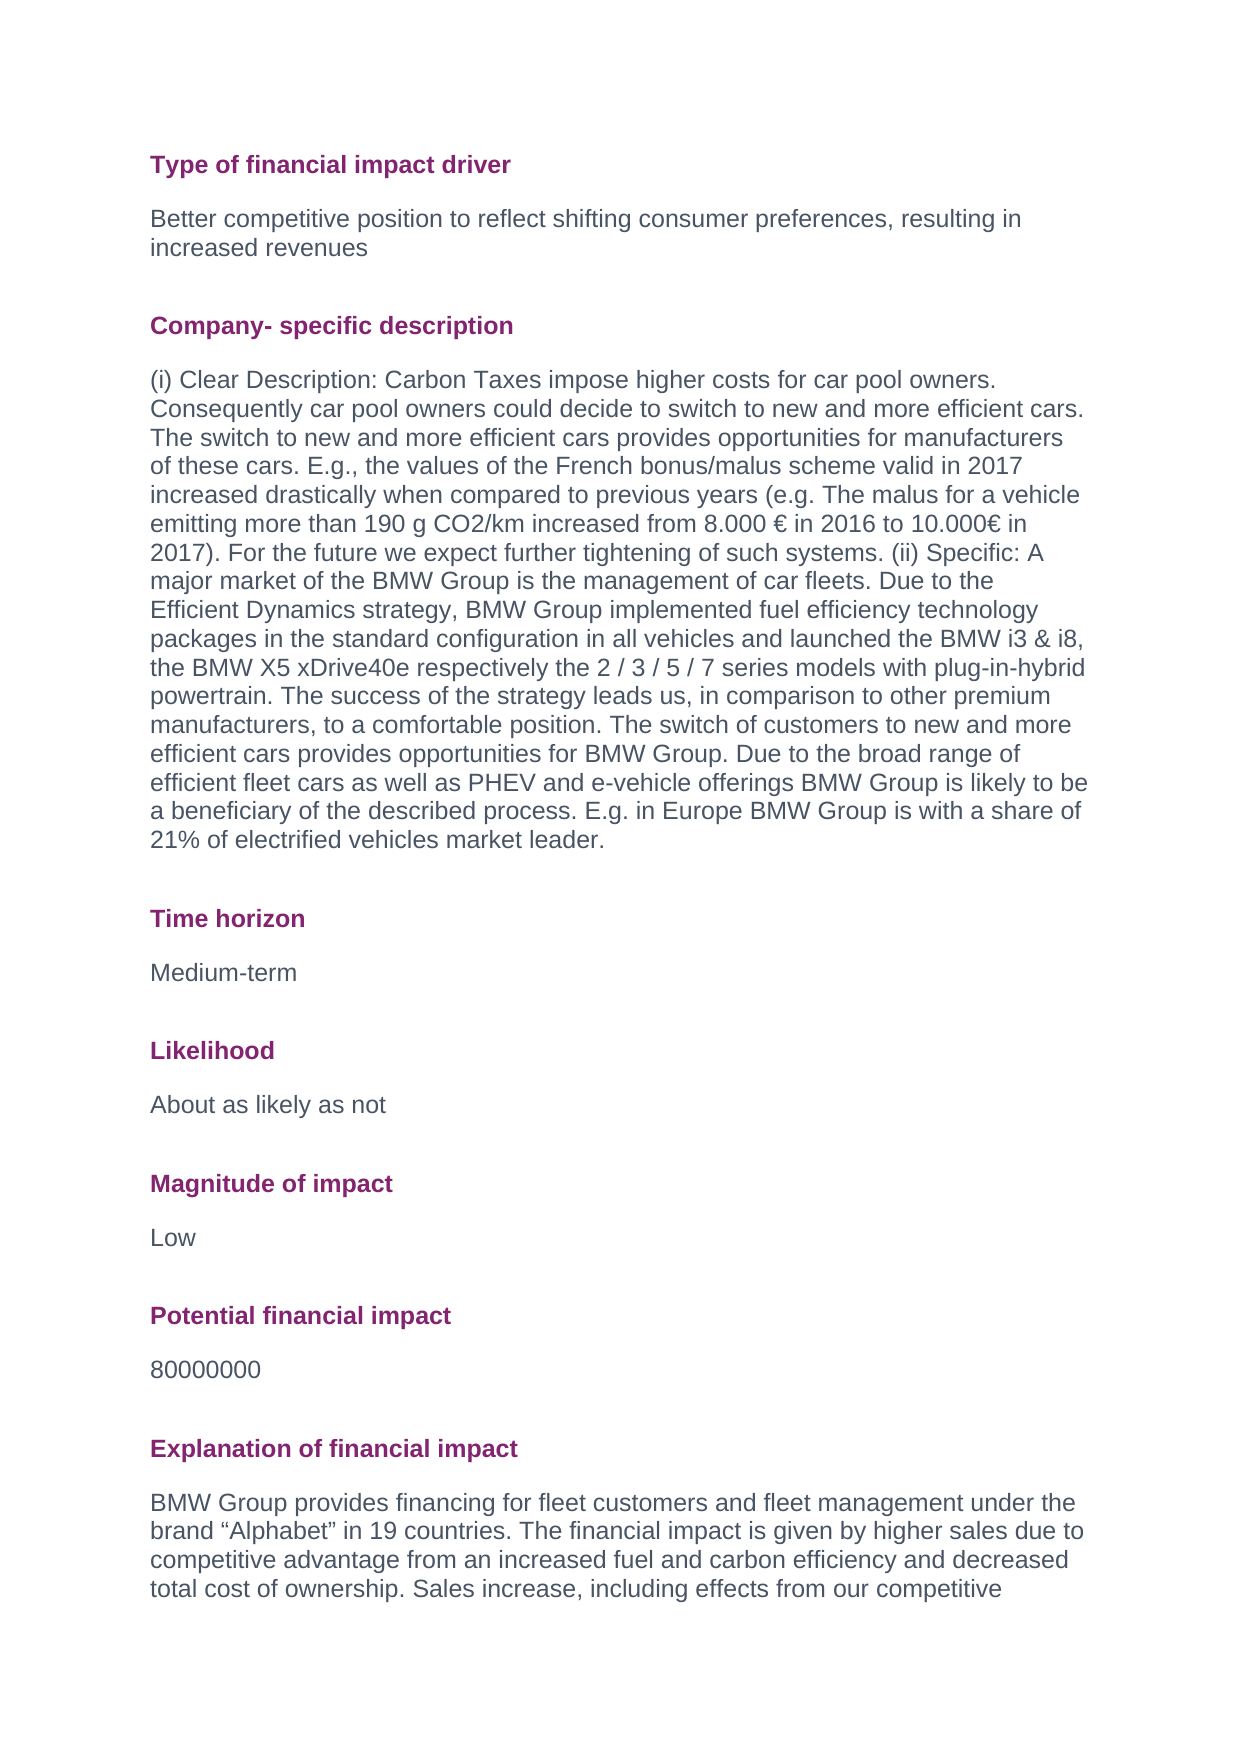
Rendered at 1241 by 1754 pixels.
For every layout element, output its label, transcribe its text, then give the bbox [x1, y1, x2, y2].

text 80000000 [150, 1355, 1090, 1384]
text Better competitive position to reflect shifting consumer preferences, resulting in increased revenues [150, 204, 1090, 261]
subtitle Potential financial impact [150, 1301, 1090, 1330]
text Low [150, 1222, 1090, 1251]
subtitle Likelihood [150, 1036, 1090, 1065]
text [150, 1487, 1090, 1602]
subtitle Company- specific description [150, 311, 1090, 340]
text Medium-term [150, 957, 1090, 986]
subtitle Explanation of financial impact [150, 1434, 1090, 1462]
text (i) Clear Description: Carbon Taxes impose higher costs for car pool owners. Consequently car pool owners could decide to switch to new and more efficient cars. The switch to new and more efficient cars provides opportunities for manufacturers of these cars. E.g., the values of the French bonus/malus scheme valid in 2017 increased drastically when compared to previous years (e.g. The malus for a vehicle emitting more than 190 g CO2/km increased from 8.000 € in 2016 to 10.000€ in 2017). For the future we expect further tightening of such systems. (ii) Specific: A major market of the BMW Group is the management of car fleets. Due to the Efficient Dynamics strategy, BMW Group implemented fuel efficiency technology packages in the standard configuration in all vehicles and launched the BMW i3 & i8, the BMW X5 xDrive40e respectively the 2 / 3 / 5 / 7 series models with plug-in-hybrid powertrain. The success of the strategy leads us, in comparison to other premium manufacturers, to a comfortable position. The switch of customers to new and more efficient cars provides opportunities for BMW Group. Due to the broad range of efficient fleet cars as well as PHEV and e-vehicle offerings BMW Group is likely to be a beneficiary of the described process. E.g. in Europe BMW Group is with a share of 21% of electrified vehicles market leader. [150, 365, 1090, 854]
text About as likely as not [150, 1090, 1090, 1119]
subtitle Time horizon [150, 904, 1090, 932]
subtitle Type of financial impact driver [150, 150, 1090, 179]
subtitle Magnitude of impact [150, 1169, 1090, 1197]
